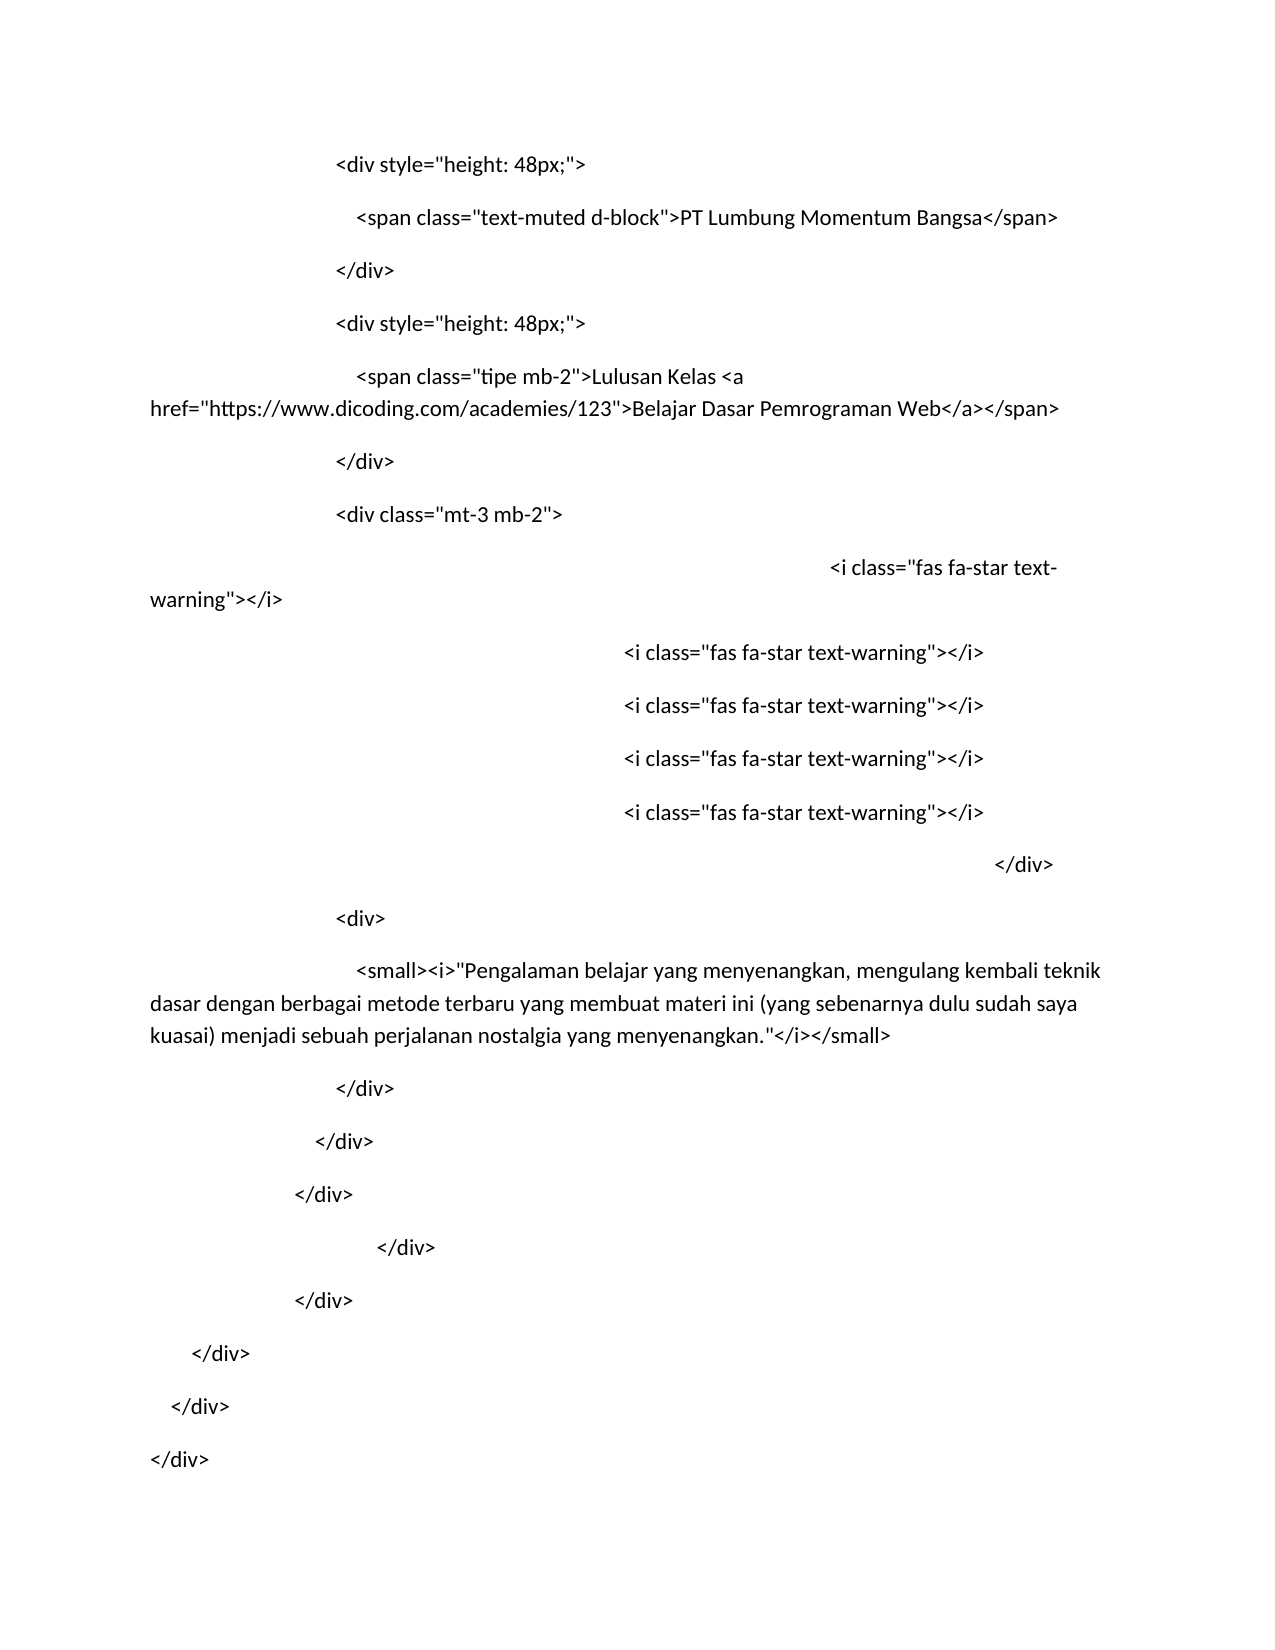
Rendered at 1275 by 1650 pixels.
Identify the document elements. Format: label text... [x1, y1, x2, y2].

text <span class="text-muted d-block">PT Lumbung Momentum Bangsa</span> [150, 203, 1125, 231]
text </div> [150, 1392, 1125, 1420]
text </div> [150, 1286, 1125, 1314]
text <span class="tipe mb-2">Lulusan Kelas <a href="https://www.dicoding.com/academies/123">Belajar Dasar Pemrograman Web</a></span> [150, 362, 1125, 422]
text </div> [150, 1180, 1125, 1208]
text <div style="height: 48px;"> [150, 309, 1125, 337]
text <i class="fas fa-star text-warning"></i> [150, 553, 1125, 613]
text <div style="height: 48px;"> [150, 150, 1125, 178]
text </div> [150, 1339, 1125, 1367]
text </div> [150, 256, 1125, 284]
text </div> [150, 1233, 1125, 1261]
text <div class="mt-3 mb-2"> [150, 500, 1125, 528]
text </div> [150, 1127, 1125, 1155]
text </div> [150, 851, 1125, 879]
text <i class="fas fa-star text-warning"></i> [150, 744, 1125, 773]
text </div> [150, 1445, 1125, 1473]
text <i class="fas fa-star text-warning"></i> [150, 692, 1125, 719]
text <i class="fas fa-star text-warning"></i> [150, 798, 1125, 826]
text <div> [150, 904, 1125, 932]
text </div> [150, 447, 1125, 475]
text </div> [150, 1074, 1125, 1102]
text <i class="fas fa-star text-warning"></i> [150, 638, 1125, 667]
text <small><i>"Pengalaman belajar yang menyenangkan, mengulang kembali teknik dasar dengan berbagai metode terbaru yang membuat materi ini (yang sebenarnya dulu sudah saya kuasai) menjadi sebuah perjalanan nostalgia yang menyenangkan."</i></small> [150, 957, 1125, 1049]
